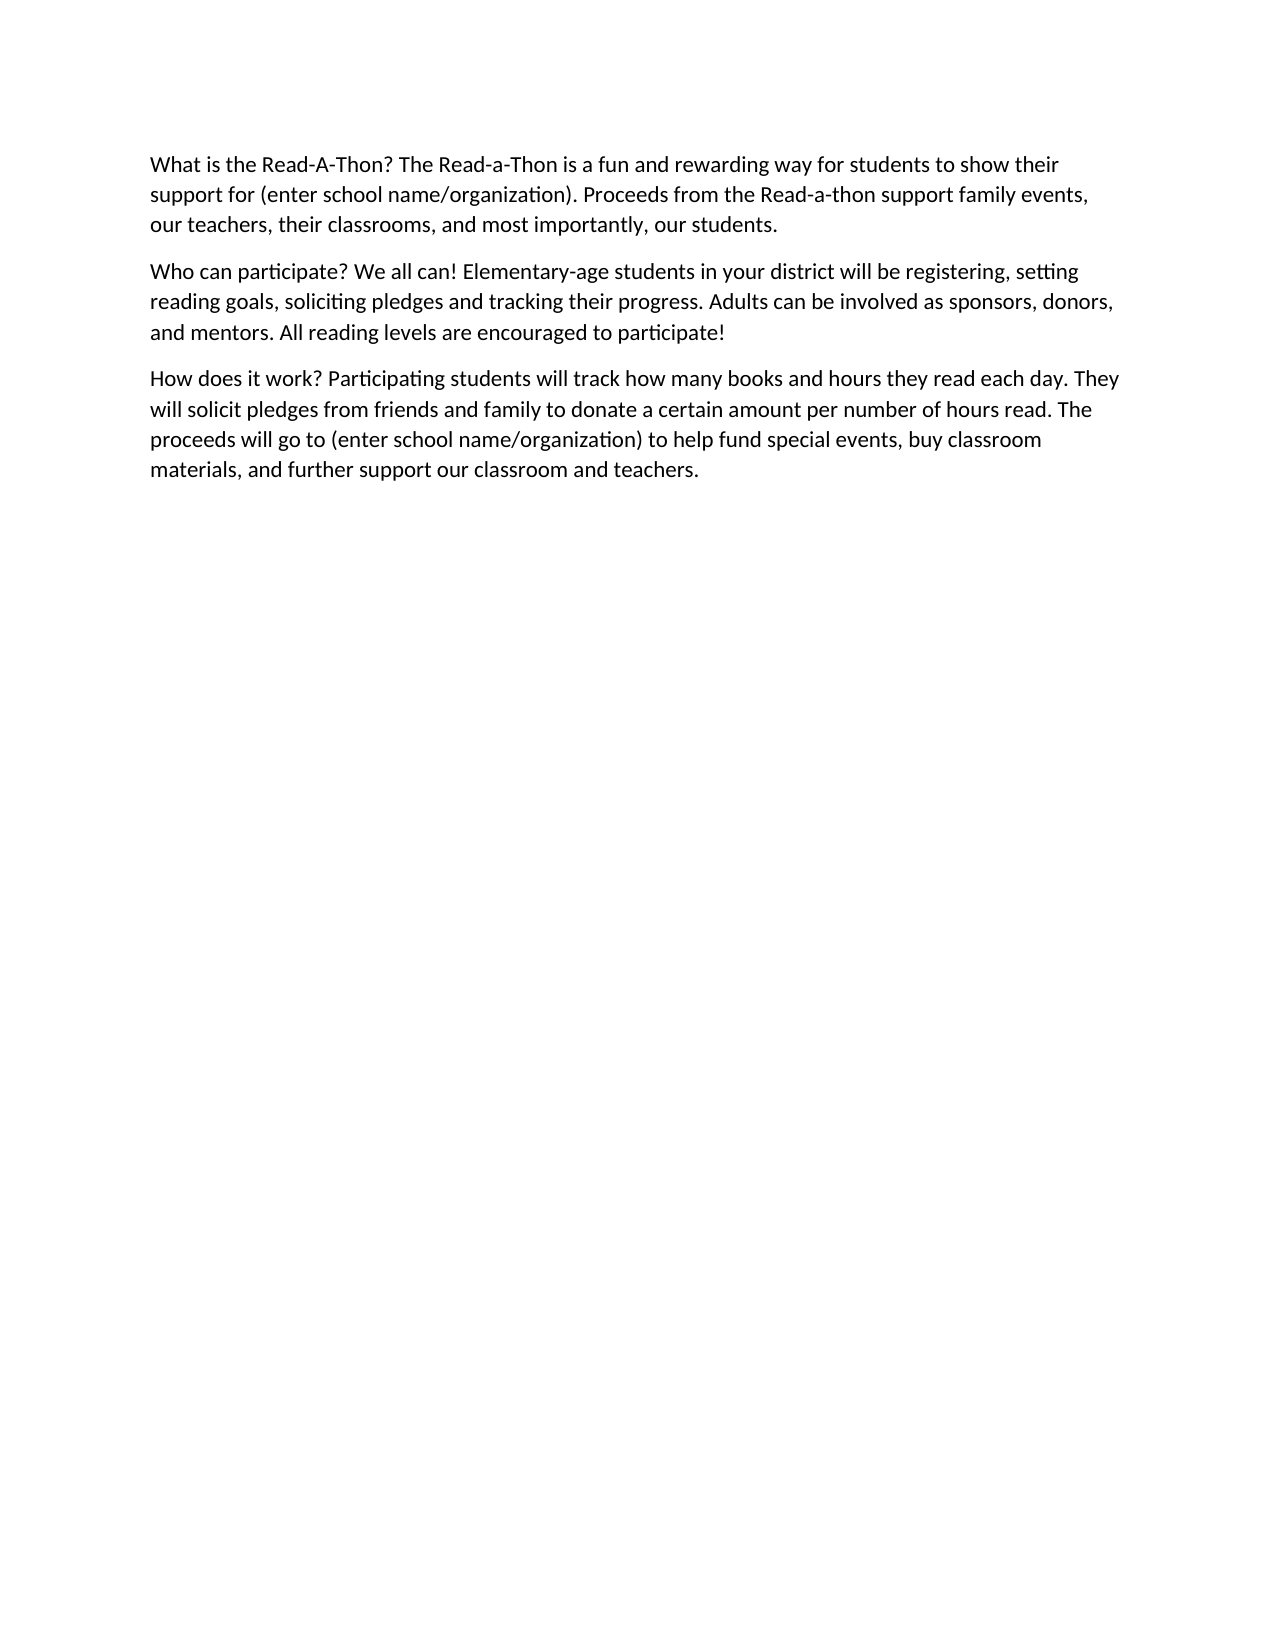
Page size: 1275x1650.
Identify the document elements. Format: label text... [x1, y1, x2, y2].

text Who can participate? We all can! Elementary-age students in your district will be registering, setting reading goals, soliciting pledges and tracking their progress. Adults can be involved as sponsors, donors, and mentors. All reading levels are encouraged to participate! [150, 257, 1125, 346]
text How does it work? Participating students will track how many books and hours they read each day. They will solicit pledges from friends and family to donate a certain amount per number of hours read. The proceeds will go to (enter school name/organization) to help fund special events, buy classroom materials, and further support our classroom and teachers. [150, 364, 1125, 483]
text What is the Read-A-Thon? The Read-a-Thon is a fun and rewarding way for students to show their support for (enter school name/organization). Proceeds from the Read-a-thon support family events, our teachers, their classrooms, and most importantly, our students. [150, 150, 1125, 238]
